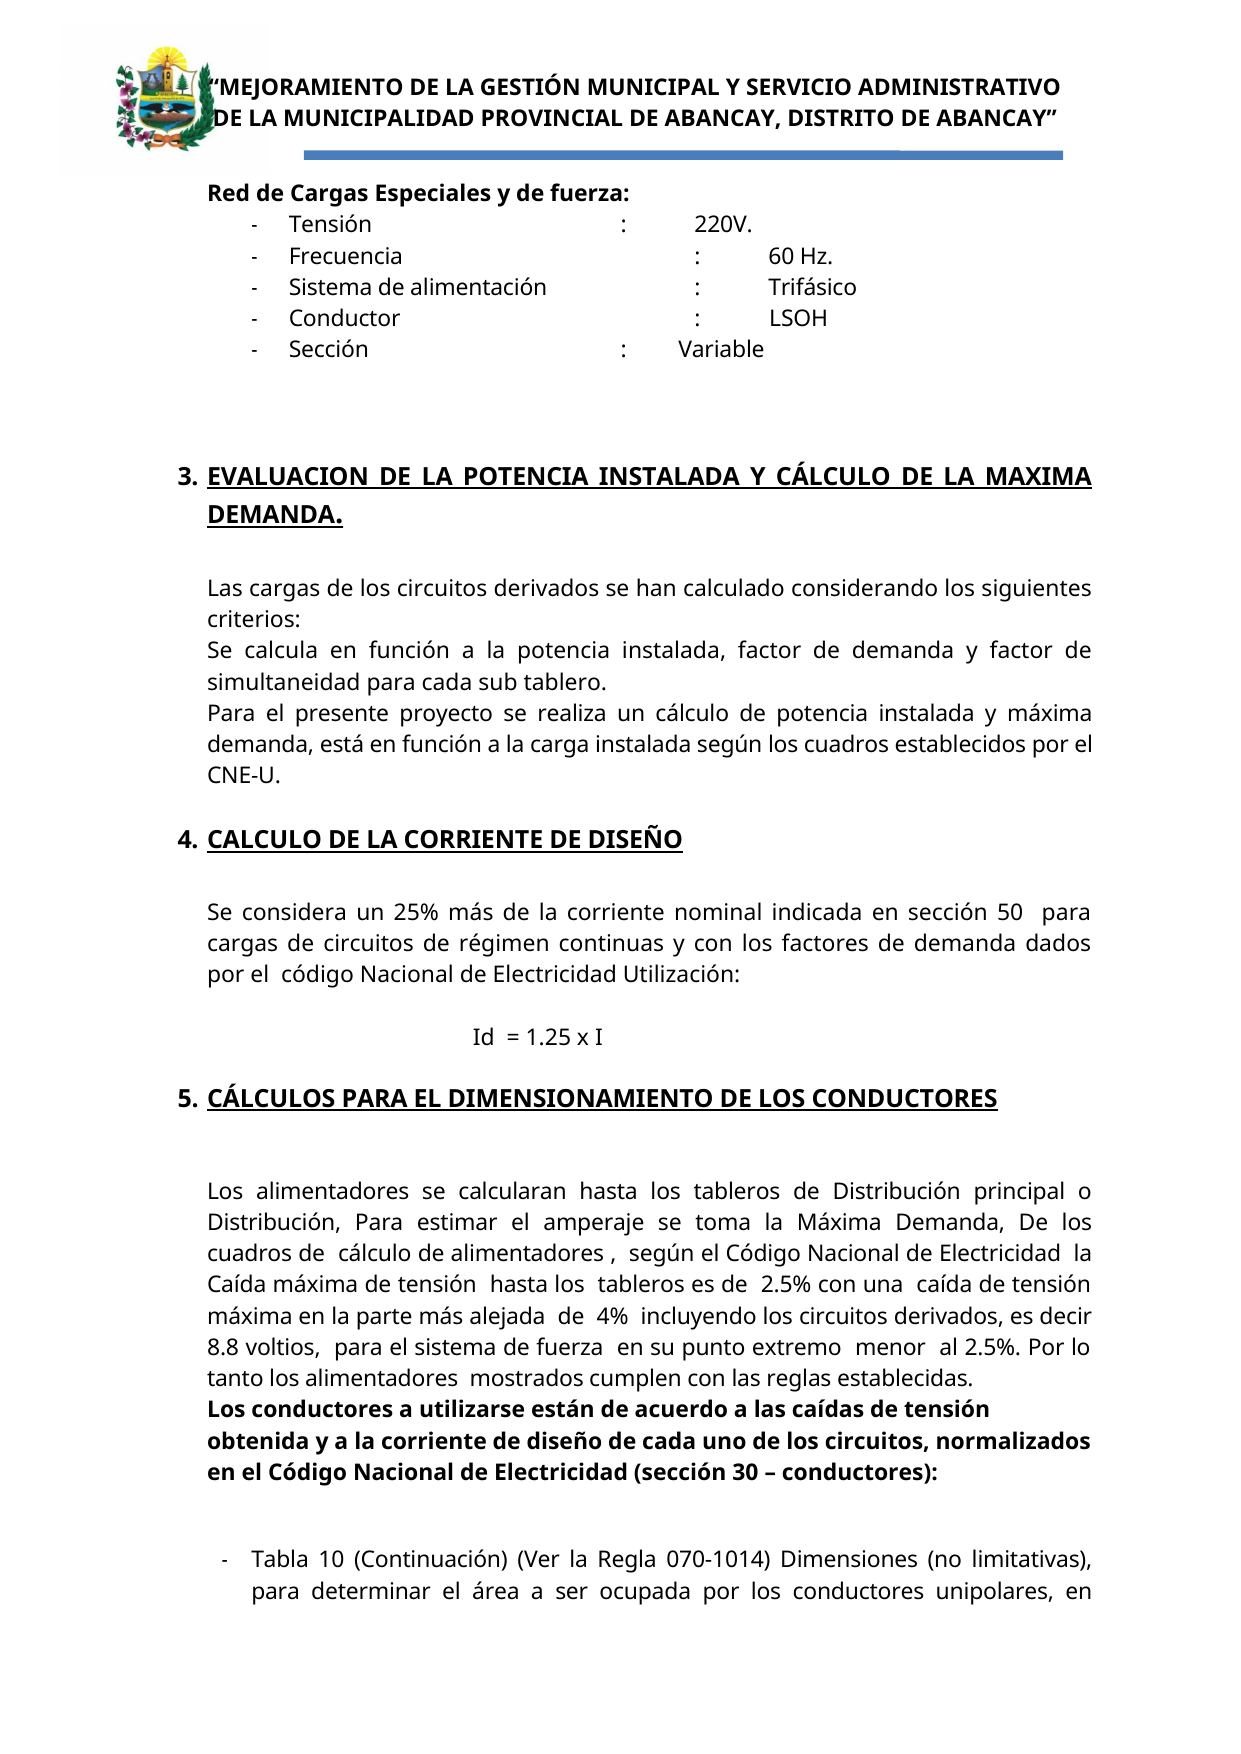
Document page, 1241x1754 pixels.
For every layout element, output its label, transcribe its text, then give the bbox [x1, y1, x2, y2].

text Red de Cargas Especiales y de fuerza: [207, 177, 1093, 208]
text Para el presente proyecto se realiza un cálculo de potencia instalada y máxima demanda, está en función a la carga instalada según los cuadros establecidos por el CNE-U. [207, 697, 1093, 791]
list CÁLCULOS PARA EL DIMENSIONAMIENTO DE LOS CONDUCTORES [177, 1081, 1093, 1146]
list EVALUACION DE LA POTENCIA INSTALADA Y CÁLCULO DE LA MAXIMA DEMANDA. [177, 458, 1093, 532]
list Tensión : 220V. [251, 208, 1093, 240]
list CALCULO DE LA CORRIENTE DE DISEÑO [177, 822, 1093, 856]
list Frecuencia : 60 Hz. [251, 240, 1093, 271]
picture [265, 81, 270, 92]
list Sistema de alimentación : Trifásico [251, 271, 1093, 302]
text Los conductores a utilizarse están de acuerdo a las caídas de tensión obtenida y a la corriente de diseño de cada uno de los circuitos, normalizados en el Código Nacional de Electricidad (sección 30 – conductores): [207, 1393, 1093, 1487]
list Conductor : LSOH [251, 302, 1093, 333]
text Los alimentadores se calcularan hasta los tableros de Distribución principal o Distribución, Para estimar el amperaje se toma la Máxima Demanda, De los cuadros de cálculo de alimentadores , según el Código Nacional de Electricidad la Caída máxima de tensión hasta los tableros es de 2.5% con una caída de tensión máxima en la parte más alejada de 4% incluyendo los circuitos derivados, es decir 8.8 voltios, para el sistema de fuerza en su punto extremo menor al 2.5%. Por lo tanto los alimentadores mostrados cumplen con las reglas establecidas. [207, 1175, 1093, 1393]
text Id = 1.25 x I [177, 1021, 1093, 1052]
picture [60, 22, 270, 175]
list Sección : Variable [251, 333, 1093, 365]
text Se calcula en función a la potencia instalada, factor de demanda y factor de simultaneidad para cada sub tablero. [207, 634, 1093, 697]
text Se considera un 25% más de la corriente nominal indicada en sección 50 para cargas de circuitos de régimen continuas y con los factores de demanda dados por el código Nacional de Electricidad Utilización: [207, 896, 1093, 989]
text Las cargas de los circuitos derivados se han calculado considerando los siguientes criterios: [207, 572, 1093, 634]
